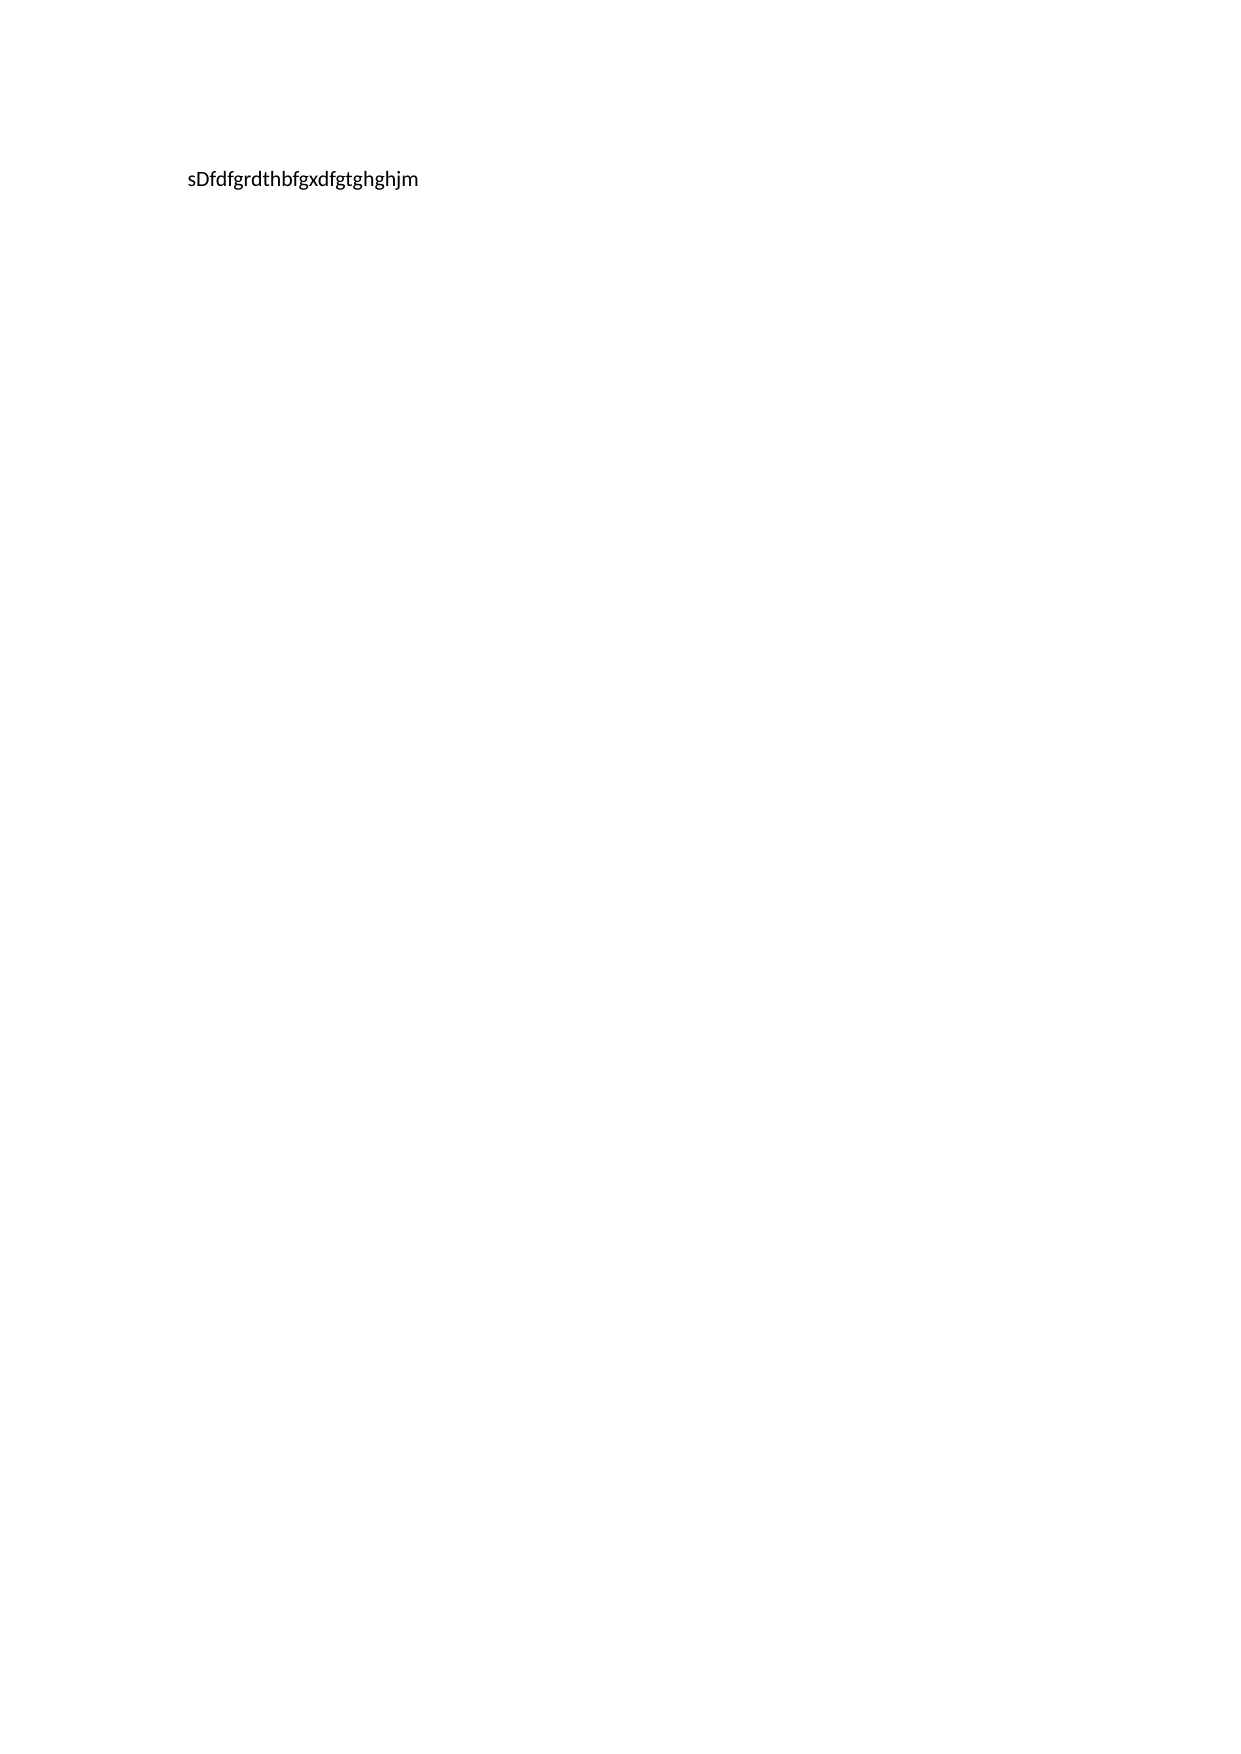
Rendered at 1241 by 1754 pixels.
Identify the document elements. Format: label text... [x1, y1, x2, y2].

text sDfdfgrdthbfgxdfgtghghjm [187, 162, 1053, 194]
